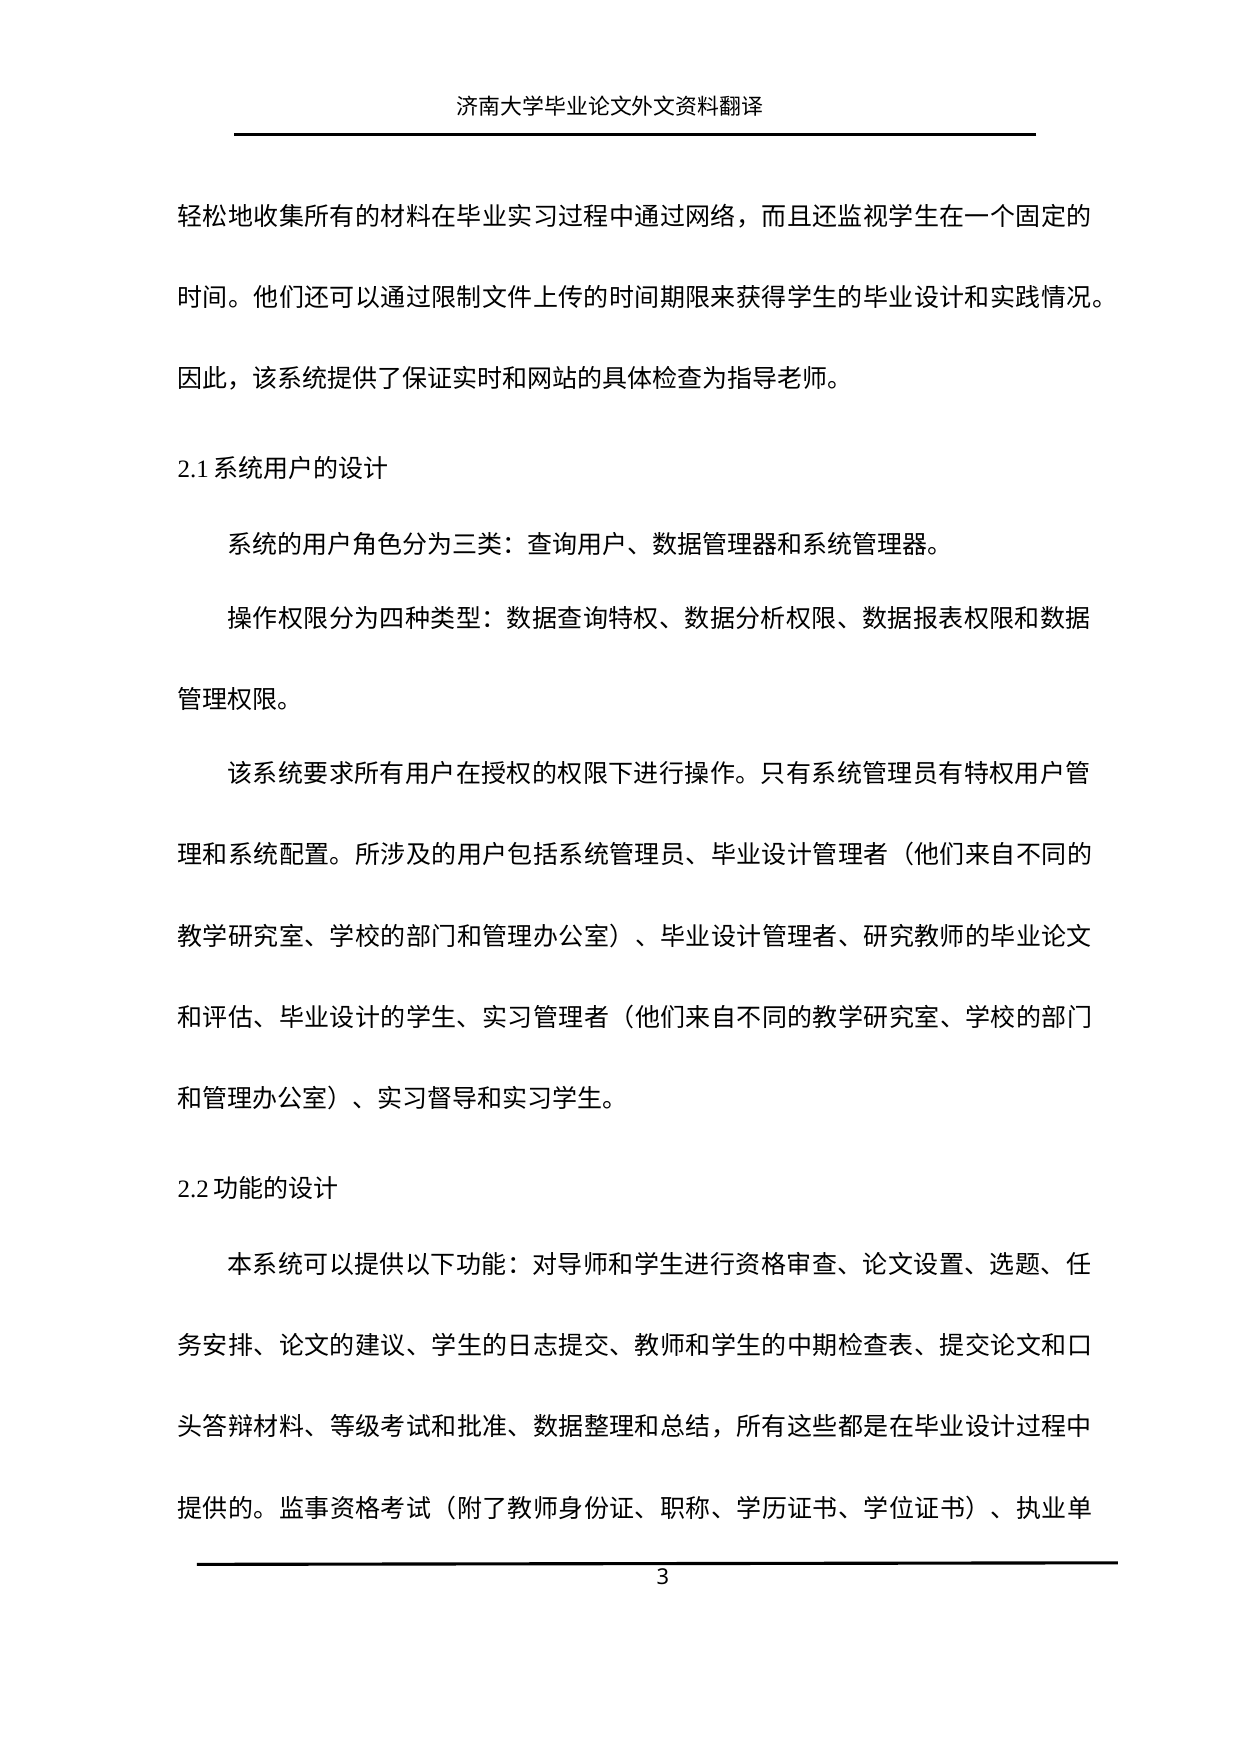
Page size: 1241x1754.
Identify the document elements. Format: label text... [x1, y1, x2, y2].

text 操作权限分为四种类型：数据查询特权、数据分析权限、数据报表权限和数据管理权限。 [177, 584, 1092, 730]
text 系统的用户角色分为三类：查询用户、数据管理器和系统管理器。 [177, 510, 1092, 575]
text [177, 1230, 1092, 1539]
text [177, 182, 1092, 409]
subtitle 2.2功能的设计 [177, 1163, 1092, 1205]
text 该系统要求所有用户在授权的权限下进行操作。只有系统管理员有特权用户管理和系统配置。所涉及的用户包括系统管理员、毕业设计管理者（他们来自不同的教学研究室、学校的部门和管理办公室）、毕业设计管理者、研究教师的毕业论文和评估、毕业设计的学生、实习管理者（他们来自不同的教学研究室、学校的部门和管理办公室）、实习督导和实习学生。 [177, 739, 1092, 1129]
subtitle 2.1系统用户的设计 [177, 443, 1092, 485]
